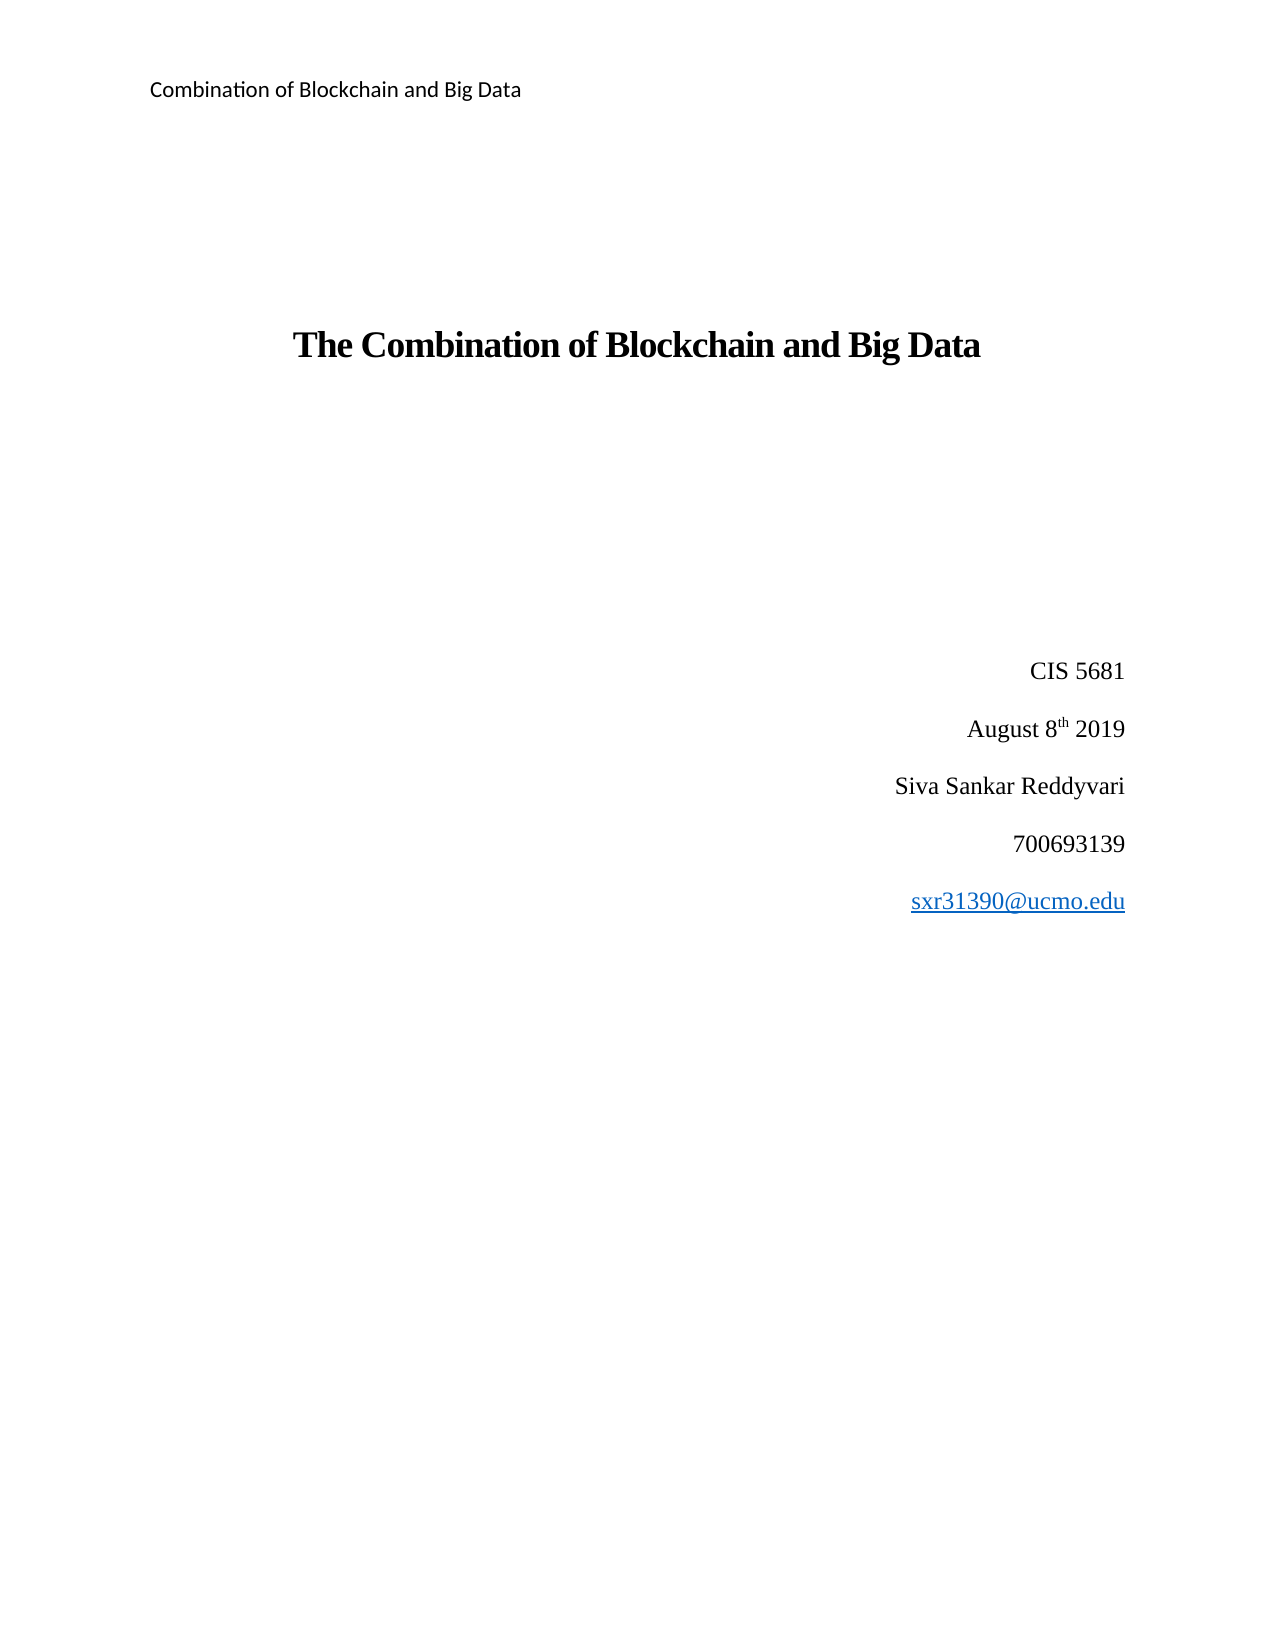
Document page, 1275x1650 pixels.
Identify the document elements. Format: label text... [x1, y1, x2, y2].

text sxr31390@ucmo.edu [150, 886, 1125, 915]
title The Combination of Blockchain and Big Data [150, 322, 1125, 366]
text August 8th 2019 [150, 714, 1125, 742]
text Siva Sankar Reddyvari [150, 771, 1125, 800]
text 700693139 [150, 829, 1125, 857]
text CIS 5681 [150, 656, 1125, 685]
